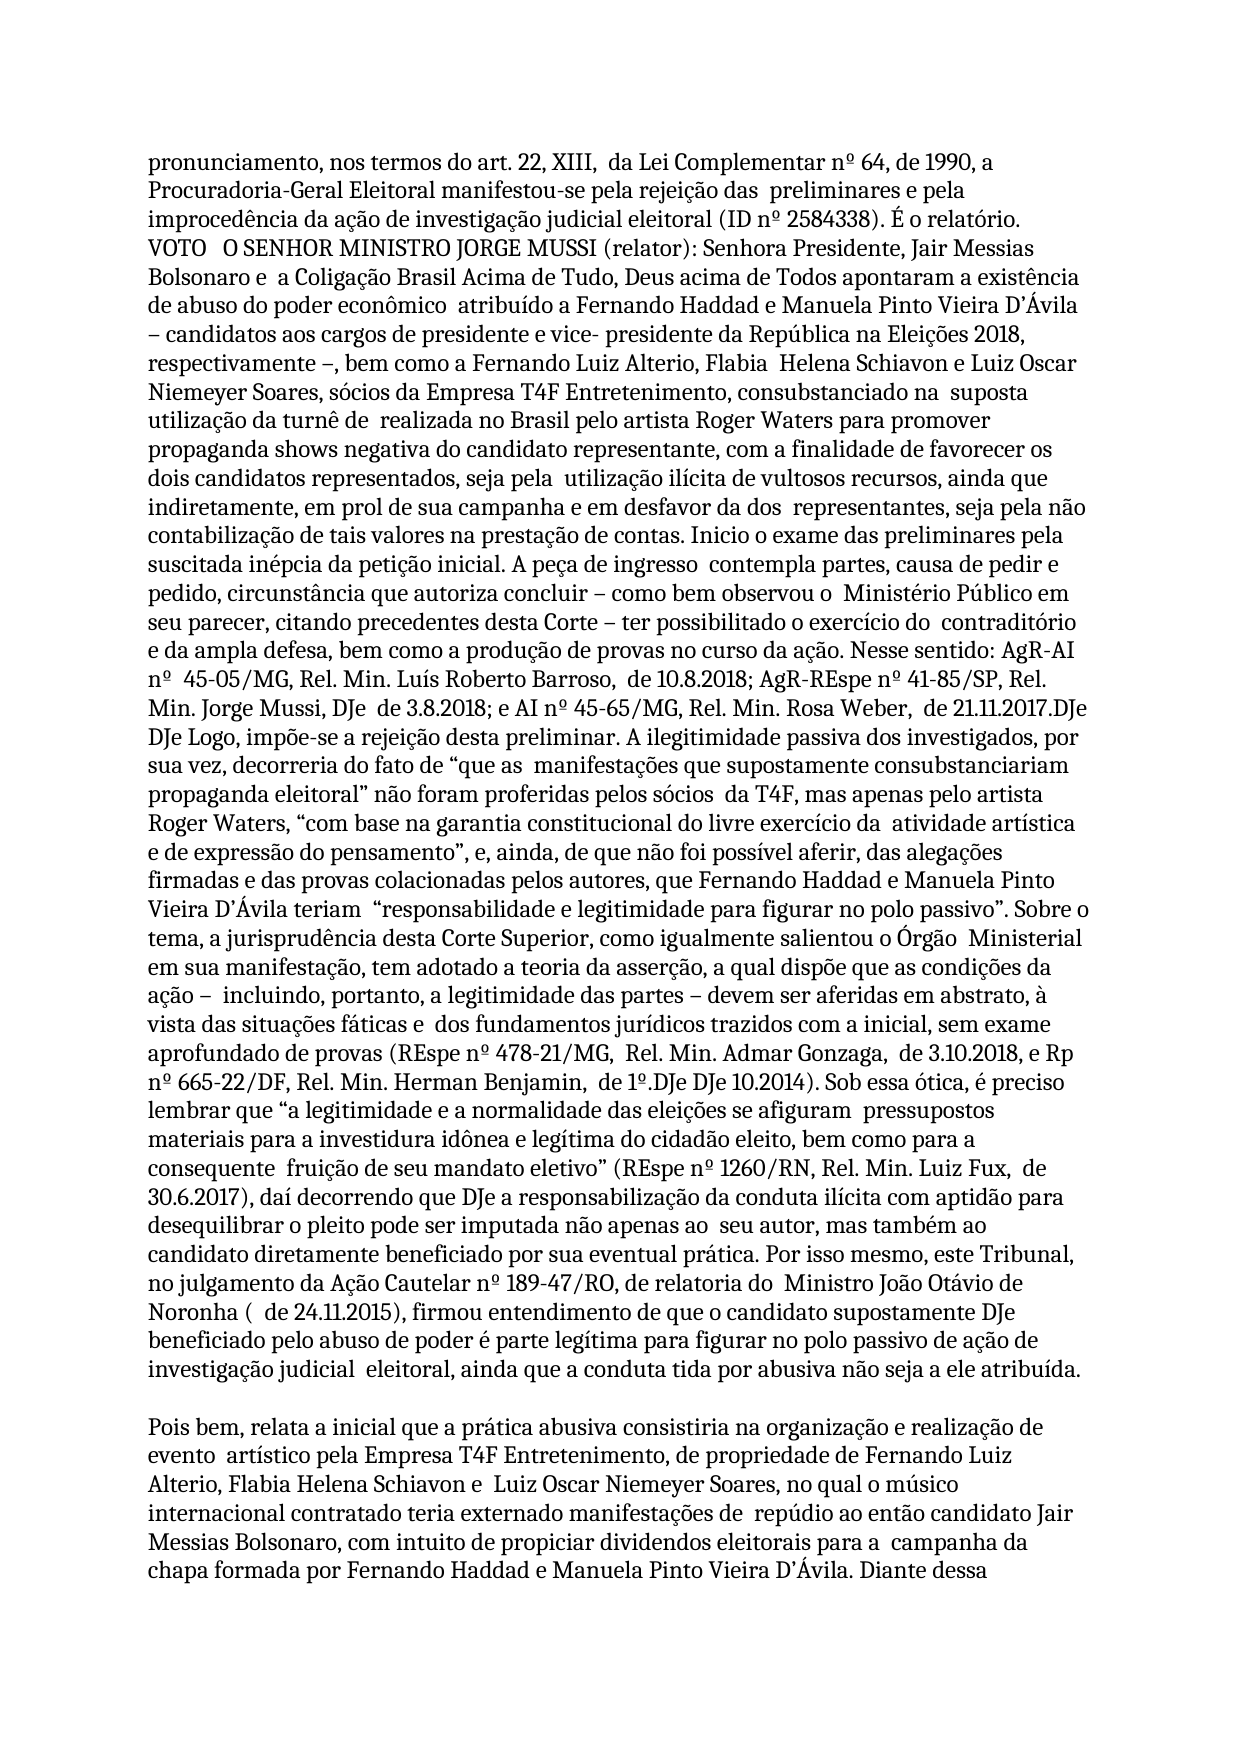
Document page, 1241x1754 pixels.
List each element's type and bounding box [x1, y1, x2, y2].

text [148, 1413, 1093, 1585]
text [148, 148, 1093, 1384]
